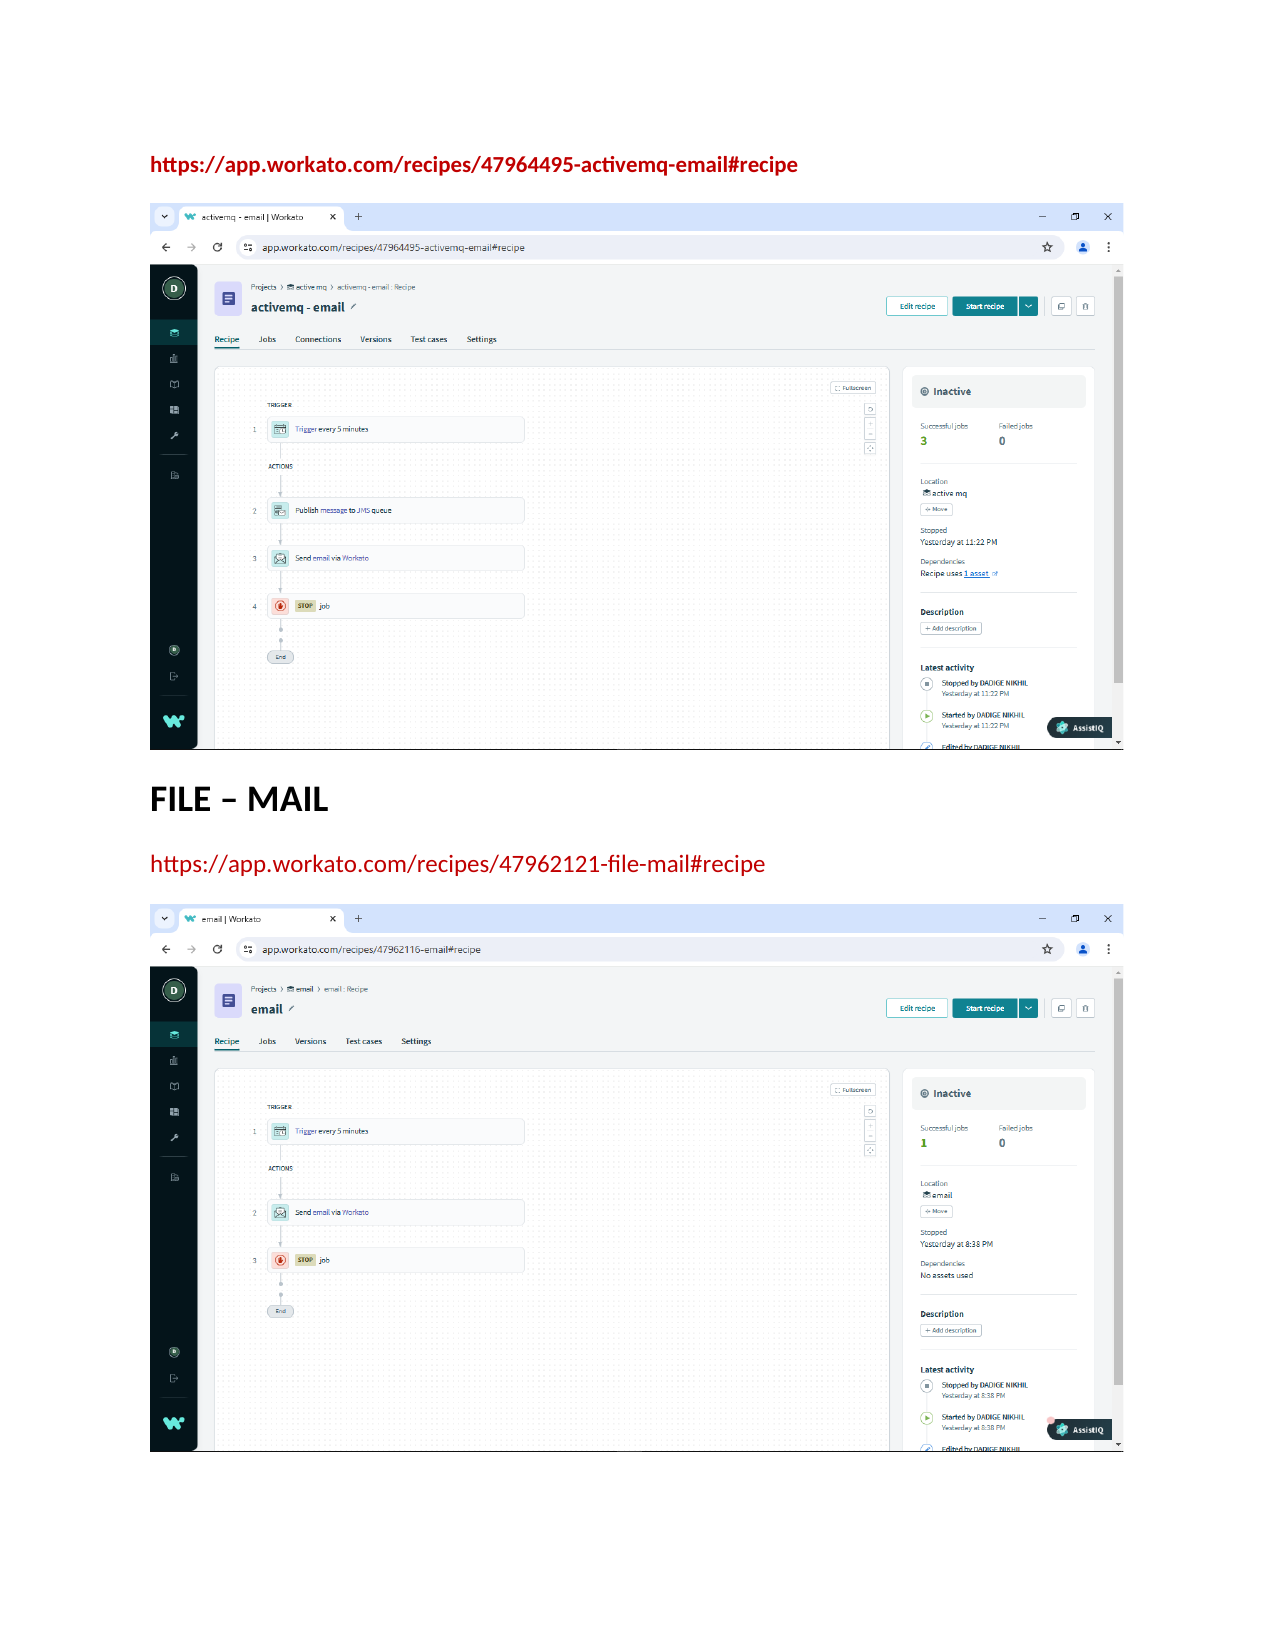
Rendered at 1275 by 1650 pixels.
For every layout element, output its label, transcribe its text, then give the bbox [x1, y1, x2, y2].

text FILE – MAIL [150, 775, 1125, 821]
text https://app.workato.com/recipes/47962121-file-mail#recipe [150, 848, 1125, 879]
picture [150, 904, 1124, 1452]
picture [150, 203, 1124, 750]
text https://app.workato.com/recipes/47964495-activemq-email#recipe [150, 150, 1125, 178]
